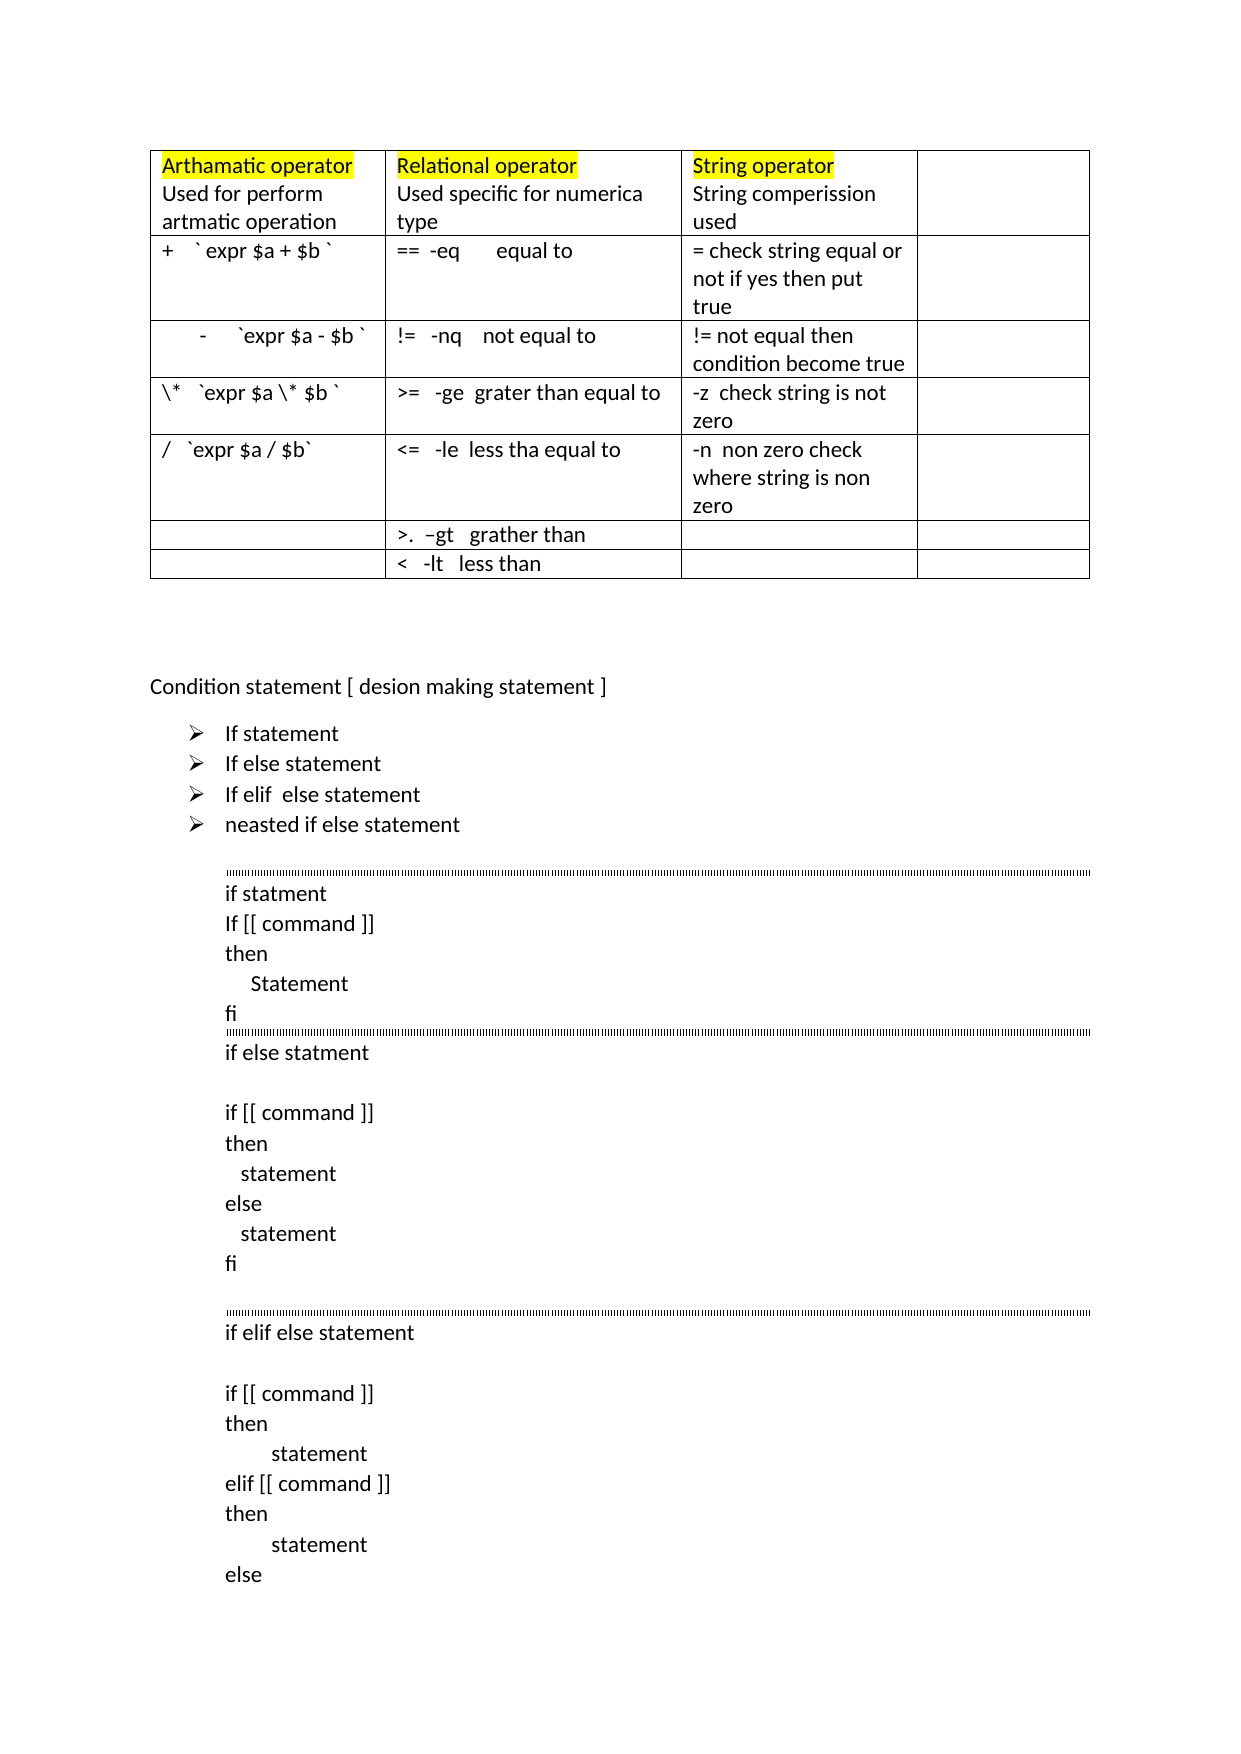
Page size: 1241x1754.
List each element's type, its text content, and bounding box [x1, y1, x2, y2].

list if elif else statement [225, 1318, 1090, 1346]
table_cell `expr $a - $b ` [151, 321, 385, 377]
table_cell <= -le less tha equal to [386, 435, 681, 519]
table_cell [918, 236, 1089, 320]
list fi [225, 1249, 1090, 1277]
list then [225, 1129, 1090, 1157]
list If [[ command ]] [225, 909, 1090, 937]
list statement [225, 1159, 1090, 1187]
list Statement [225, 969, 1090, 997]
table_cell -n non zero check where string is non zero [682, 435, 917, 519]
list then [225, 939, 1090, 967]
table_cell [151, 521, 385, 548]
table_cell / `expr $a / $b` [151, 435, 385, 519]
table_cell -z check string is not zero [682, 378, 917, 434]
list elif [[ command ]] [225, 1469, 1090, 1497]
list if else statment [225, 1038, 1090, 1066]
table_cell < -lt less than [386, 550, 681, 578]
table_cell = check string equal or not if yes then put true [682, 236, 917, 320]
table_cell >= -ge grater than equal to [386, 378, 681, 434]
table_cell [682, 521, 917, 548]
table_cell >. –gt grather than [386, 521, 681, 548]
list if [[ command ]] [225, 1098, 1090, 1126]
table_cell == -eq equal to [386, 236, 681, 320]
table_cell \* `expr $a \* $b ` [151, 378, 385, 434]
list neasted if else statement [187, 810, 1090, 838]
list if statment [225, 879, 1090, 907]
list then [225, 1499, 1090, 1527]
table_cell [918, 378, 1089, 434]
text Condition statement [ desion making statement ] [150, 672, 1090, 700]
list else [225, 1189, 1090, 1217]
list If else statement [187, 749, 1090, 777]
list If statement [187, 719, 1090, 747]
list statement [225, 1530, 1090, 1558]
table_cell != not equal then condition become true [682, 321, 917, 377]
list else [225, 1560, 1090, 1588]
table_cell != -nq not equal to [386, 321, 681, 377]
table_cell [918, 435, 1089, 519]
list if [[ command ]] [225, 1379, 1090, 1407]
list fi [225, 999, 1090, 1036]
table_header Relational operator Used specific for numerica type [386, 151, 681, 235]
table_header String operator String comperission used [682, 151, 917, 235]
list then [225, 1409, 1090, 1437]
table_cell [918, 321, 1089, 377]
list statement [225, 1219, 1090, 1247]
table_header [918, 151, 1089, 235]
table_cell [682, 550, 917, 578]
table_cell + ` expr $a + $b ` [151, 236, 385, 320]
table_cell [151, 550, 385, 578]
table_header Arthamatic operator Used for perform artmatic operation [151, 151, 385, 235]
table_cell [918, 550, 1089, 578]
table_cell [918, 521, 1089, 548]
list statement [225, 1439, 1090, 1467]
list If elif else statement [187, 780, 1090, 808]
